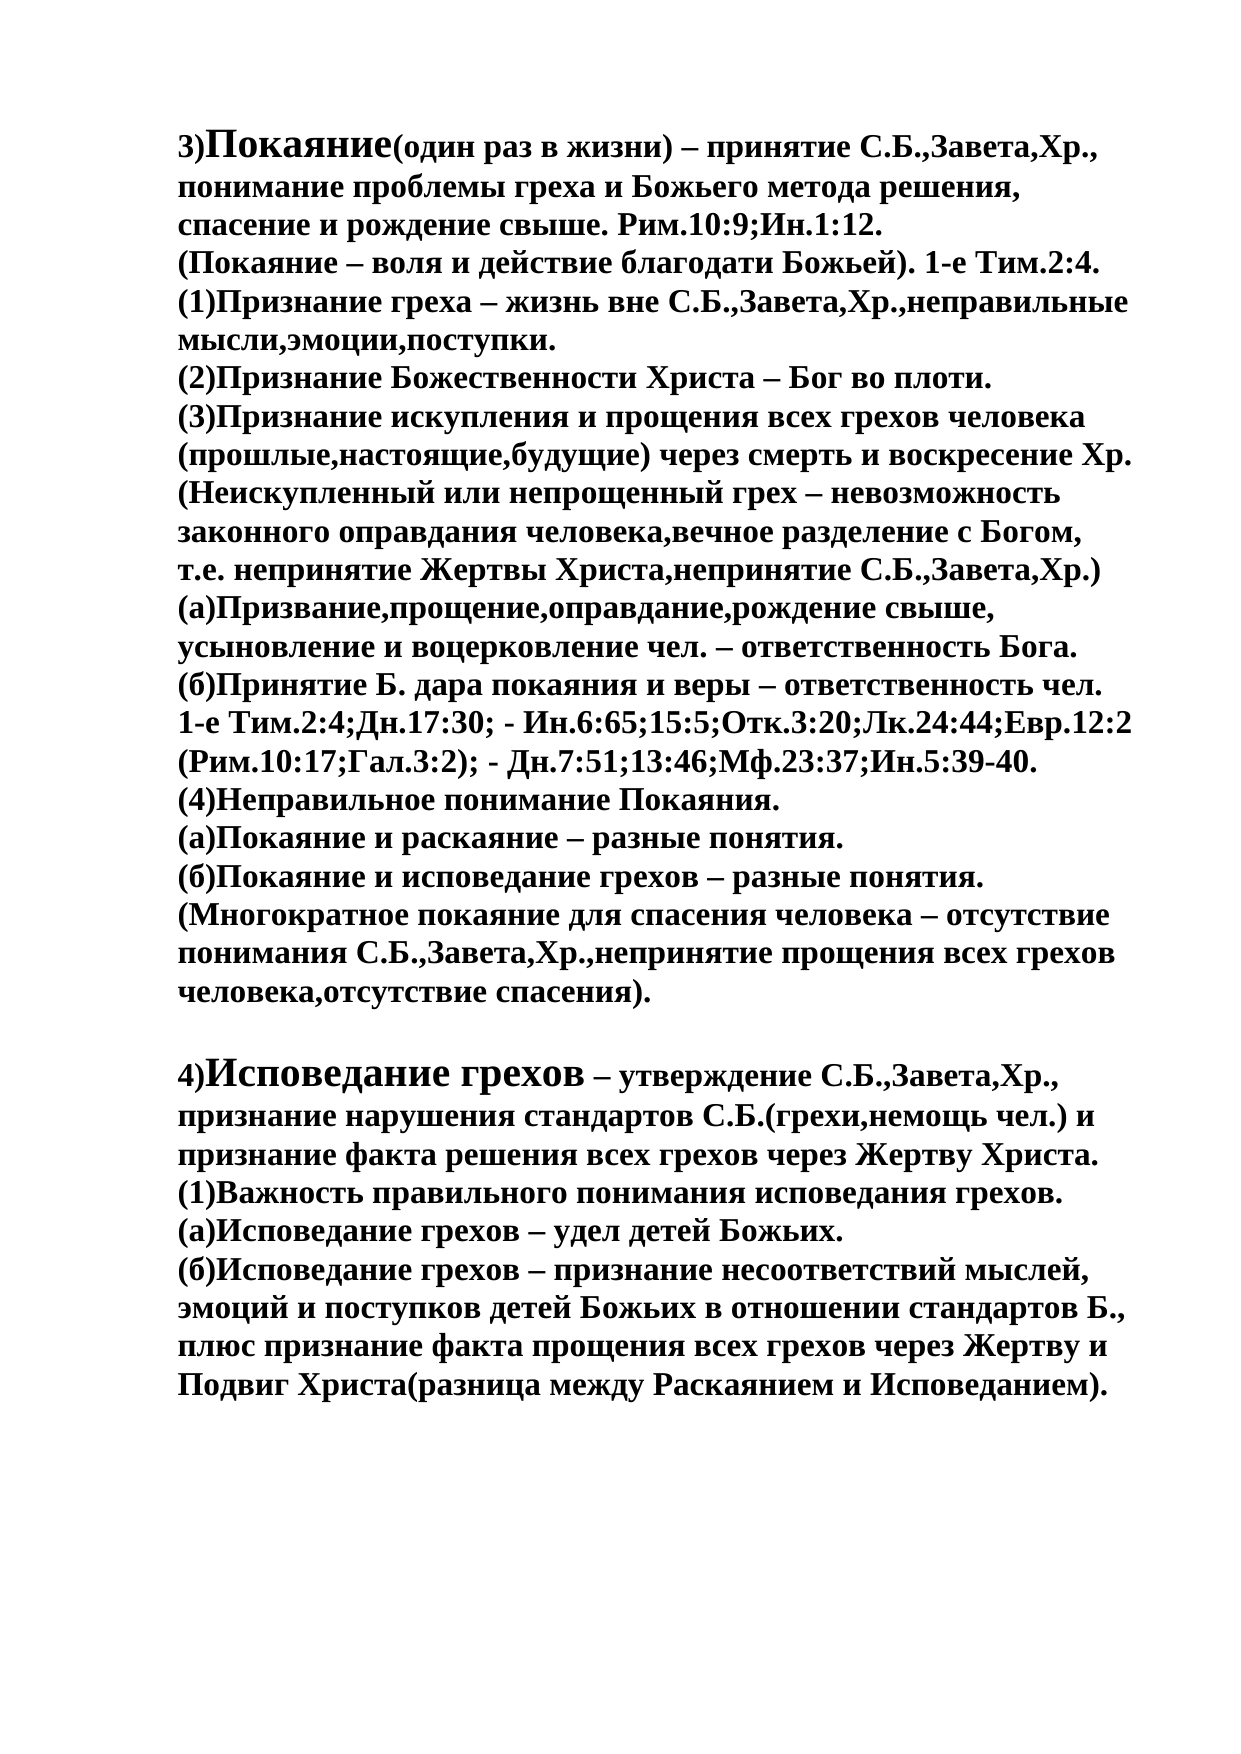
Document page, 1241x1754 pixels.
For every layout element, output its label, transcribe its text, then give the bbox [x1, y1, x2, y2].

text 3)Покаяние(один раз в жизни) – принятие С.Б.,Завета,Хр., [177, 118, 1152, 166]
text (2)Признание Божественности Христа – Бог во плоти. [177, 358, 1152, 396]
text (а)Покаяние и раскаяние – разные понятия. [177, 818, 1152, 856]
text плюс признание факта прощения всех грехов через Жертву и [177, 1326, 1152, 1364]
text (б)Покаяние и исповедание грехов – разные понятия. [177, 856, 1152, 894]
text (б)Принятие Б. дара покаяния и веры – ответственность чел. 1-е Тим.2:4;Дн.17:30; - Ин.6:65;15:5;Отк.3:20;Лк.24:44;Евр.12:2 [177, 664, 1152, 741]
text мысли,эмоции,поступки. [177, 319, 1152, 358]
text понимания С.Б.,Завета,Хр.,непринятие прощения всех грехов [177, 933, 1152, 971]
text (Неискупленный или непрощенный грех – невозможность законного оправдания человека,вечное разделение с Богом, [177, 473, 1152, 549]
text т.е. непринятие Жертвы Христа,непринятие С.Б.,Завета,Хр.) [177, 549, 1152, 588]
text (а)Исповедание грехов – удел детей Божьих. [177, 1211, 1152, 1249]
text понимание проблемы греха и Божьего метода решения, [177, 166, 1152, 204]
text (прошлые,настоящие,будущие) через смерть и воскресение Хр. [177, 434, 1152, 473]
text признание нарушения стандартов С.Б.(грехи,немощь чел.) и признание факта решения всех грехов через Жертву Христа. [177, 1096, 1152, 1172]
text (3)Признание искупления и прощения всех грехов человека [177, 396, 1152, 434]
text эмоций и поступков детей Божьих в отношении стандартов Б., [177, 1287, 1152, 1326]
text 4)Исповедание грехов – утверждение С.Б.,Завета,Хр., [177, 1048, 1152, 1096]
text (а)Призвание,прощение,оправдание,рождение свыше, [177, 588, 1152, 626]
text человека,отсутствие спасения). [177, 971, 1152, 1009]
text (1)Важность правильного понимания исповедания грехов. [177, 1172, 1152, 1211]
text (Рим.10:17;Гал.3:2); - Дн.7:51;13:46;Мф.23:37;Ин.5:39-40. [177, 741, 1152, 779]
text спасение и рождение свыше. Рим.10:9;Ин.1:12. [177, 204, 1152, 243]
text (4)Неправильное понимание Покаяния. [177, 779, 1152, 818]
text усыновление и воцерковление чел. – ответственность Бога. [177, 626, 1152, 664]
text (Покаяние – воля и действие благодати Божьей). 1-е Тим.2:4. [177, 243, 1152, 281]
text (1)Признание греха – жизнь вне С.Б.,Завета,Хр.,неправильные [177, 281, 1152, 319]
text (б)Исповедание грехов – признание несоответствий мыслей, [177, 1249, 1152, 1287]
text (Многократное покаяние для спасения человека – отсутствие [177, 894, 1152, 933]
text Подвиг Христа(разница между Раскаянием и Исповеданием). [177, 1364, 1152, 1402]
